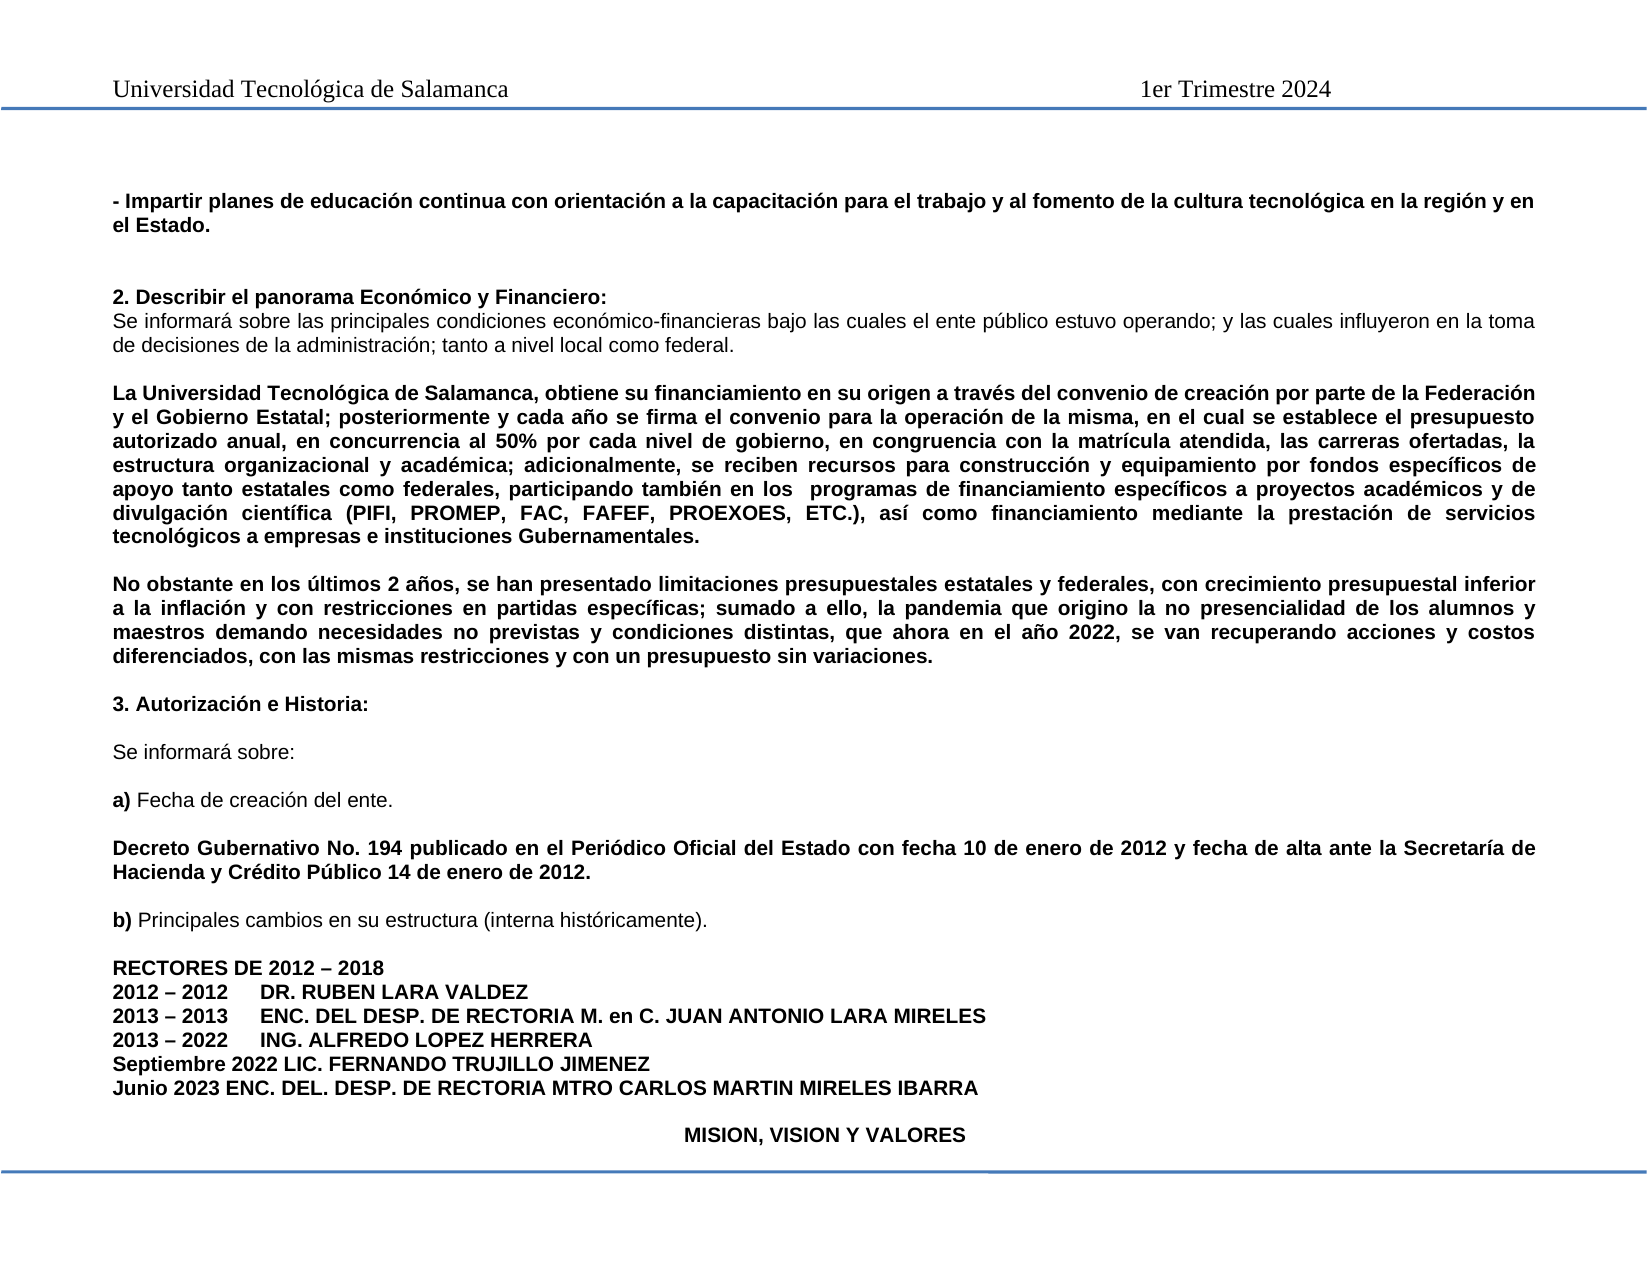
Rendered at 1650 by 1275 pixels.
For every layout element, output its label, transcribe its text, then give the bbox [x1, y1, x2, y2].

text - Impartir planes de educación continua con orientación a la capacitación para el trabajo y al fomento de la cultura tecnológica en la región y en el Estado. [112, 189, 1538, 237]
text Junio 2023 ENC. DEL. DESP. DE RECTORIA MTRO CARLOS MARTIN MIRELES IBARRA [112, 1075, 1538, 1099]
text No obstante en los últimos 2 años, se han presentado limitaciones presupuestales estatales y federales, con crecimiento presupuestal inferior a la inflación y con restricciones en partidas específicas; sumado a ello, la pandemia que origino la no presencialidad de los alumnos y maestros demando necesidades no previstas y condiciones distintas, que ahora en el año 2022, se van recuperando acciones y costos diferenciados, con las mismas restricciones y con un presupuesto sin variaciones. [112, 572, 1538, 668]
text a) Fecha de creación del ente. [112, 788, 1538, 812]
text 2013 – 2022 ING. ALFREDO LOPEZ HERRERA [112, 1027, 1538, 1051]
text Se informará sobre las principales condiciones económico-financieras bajo las cuales el ente público estuvo operando; y las cuales influyeron en la toma de decisiones de la administración; tanto a nivel local como federal. [112, 309, 1538, 357]
text RECTORES DE 2012 – 2018 [112, 956, 1538, 979]
text MISION, VISION Y VALORES [112, 1123, 1538, 1147]
text Decreto Gubernativo No. 194 publicado en el Periódico Oficial del Estado con fecha 10 de enero de 2012 y fecha de alta ante la Secretaría de Hacienda y Crédito Público 14 de enero de 2012. [112, 836, 1538, 884]
text 2. Describir el panorama Económico y Financiero: [112, 285, 1538, 309]
text Septiembre 2022 LIC. FERNANDO TRUJILLO JIMENEZ [112, 1051, 1538, 1075]
text 3. Autorización e Historia: [112, 692, 1538, 716]
text Se informará sobre: [112, 740, 1538, 764]
text 2012 – 2012 DR. RUBEN LARA VALDEZ [112, 979, 1538, 1003]
text b) Principales cambios en su estructura (interna históricamente). [112, 908, 1538, 932]
text 2013 – 2013 ENC. DEL DESP. DE RECTORIA M. en C. JUAN ANTONIO LARA MIRELES [112, 1003, 1538, 1027]
text La Universidad Tecnológica de Salamanca, obtiene su financiamiento en su origen a través del convenio de creación por parte de la Federación y el Gobierno Estatal; posteriormente y cada año se firma el convenio para la operación de la misma, en el cual se establece el presupuesto autorizado anual, en concurrencia al 50% por cada nivel de gobierno, en congruencia con la matrícula atendida, las carreras ofertadas, la estructura organizacional y académica; adicionalmente, se reciben recursos para construcción y equipamiento por fondos específicos de apoyo tanto estatales como federales, participando también en los programas de financiamiento específicos a proyectos académicos y de divulgación científica (PIFI, PROMEP, FAC, FAFEF, PROEXOES, ETC.), así como financiamiento mediante la prestación de servicios tecnológicos a empresas e instituciones Gubernamentales. [112, 381, 1538, 548]
